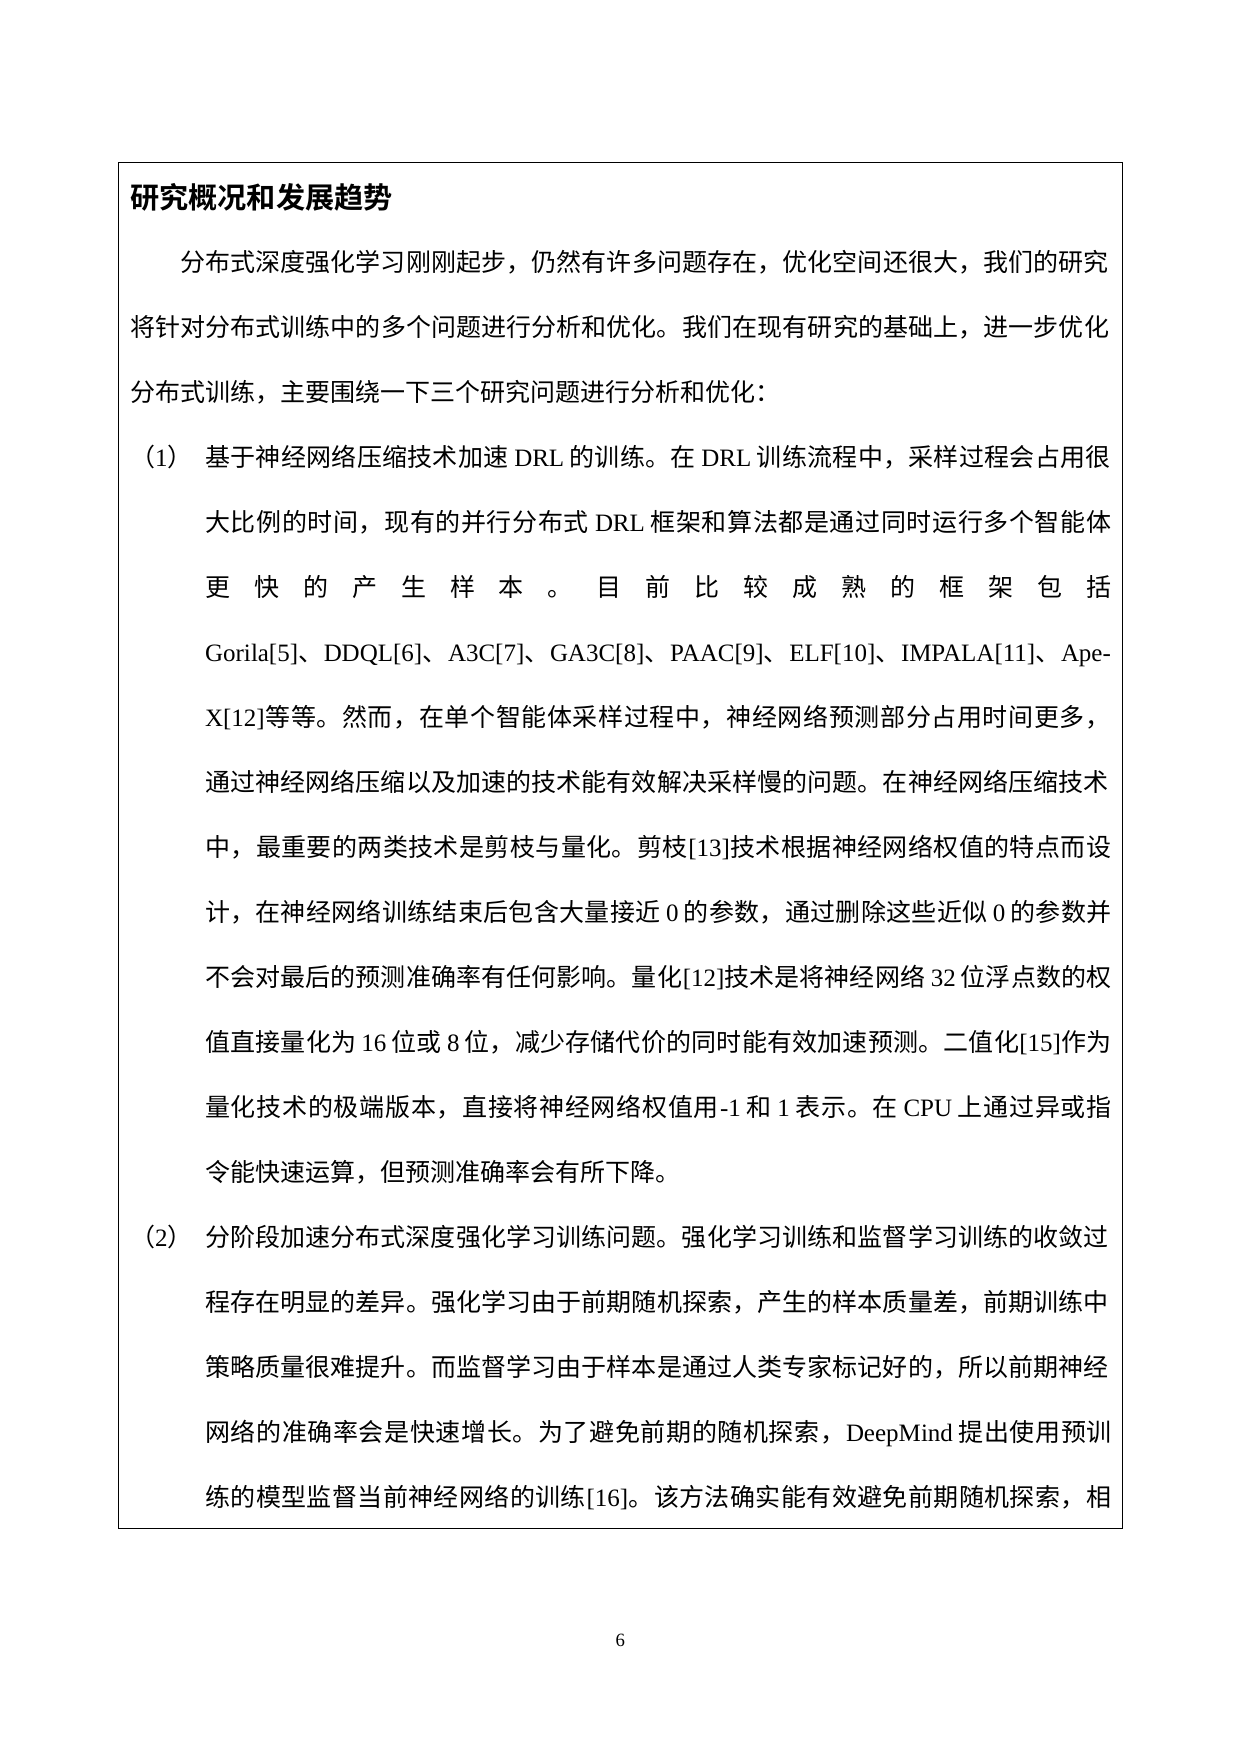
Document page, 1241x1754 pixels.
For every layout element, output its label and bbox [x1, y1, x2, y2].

table_cell [119, 163, 1122, 1528]
